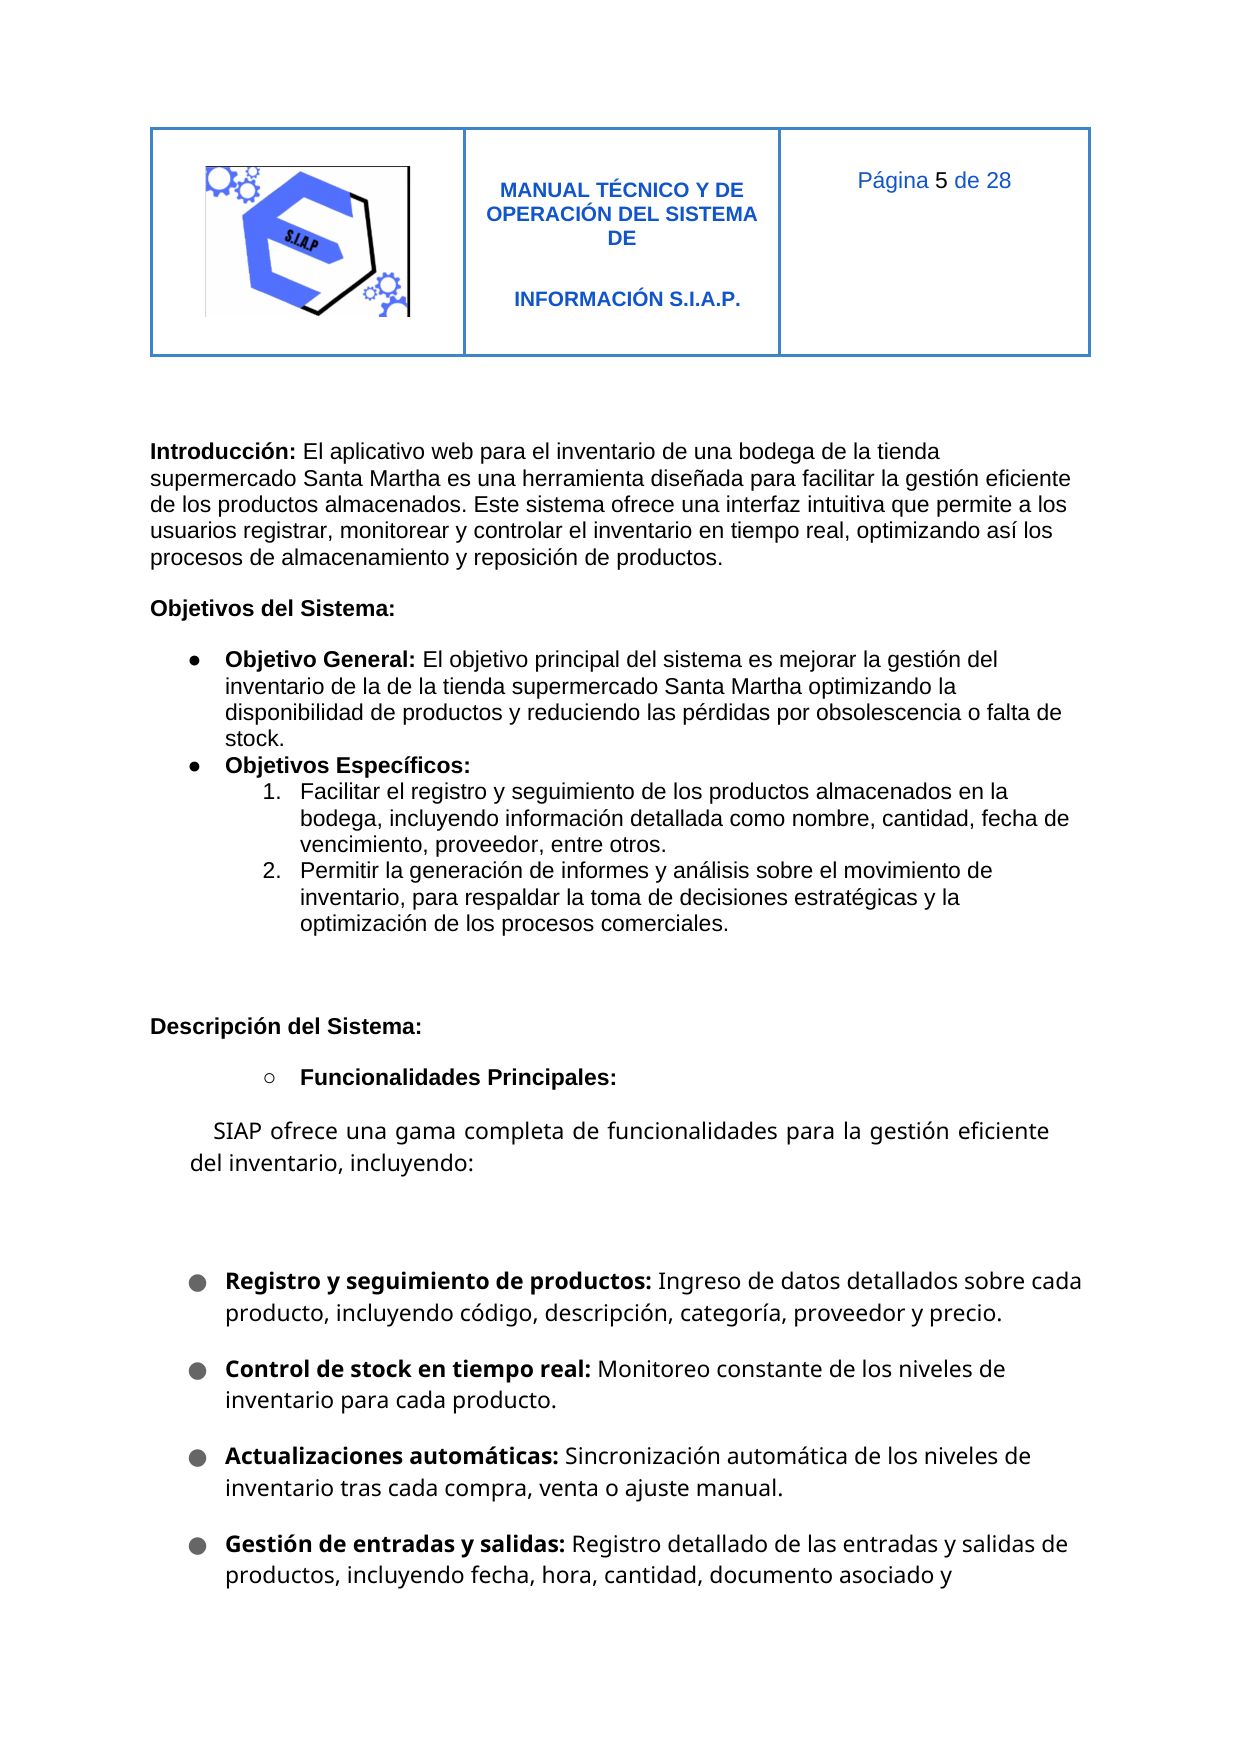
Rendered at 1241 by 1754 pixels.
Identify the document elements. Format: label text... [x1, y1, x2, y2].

picture [205, 166, 411, 317]
text Objetivos del Sistema: [150, 595, 1090, 621]
subtitle Actualizaciones automáticas: Sincronización automática de los niveles de inventario tras cada compra, venta o ajuste manual. [187, 1440, 1090, 1503]
list Objetivo General: El objetivo principal del sistema es mejorar la gestión del inventario de la de la tienda supermercado Santa Martha optimizando la disponibilidad de productos y reduciendo las pérdidas por obsolescencia o falta de stock. [187, 646, 1090, 752]
list Funcionalidades Principales: [262, 1064, 1090, 1090]
list Permitir la generación de informes y análisis sobre el movimiento de inventario, para respaldar la toma de decisiones estratégicas y la optimización de los procesos comerciales. [262, 857, 1090, 936]
text Descripción del Sistema: [150, 1013, 1090, 1039]
subtitle Control de stock en tiempo real: Monitoreo constante de los niveles de inventario para cada producto. [187, 1353, 1090, 1415]
text Introducción: El aplicativo web para el inventario de una bodega de la tienda supermercado Santa Martha es una herramienta diseñada para facilitar la gestión eficiente de los productos almacenados. Este sistema ofrece una interfaz intuitiva que permite a los usuarios registrar, monitorear y controlar el inventario en tiempo real, optimizando así los procesos de almacenamiento y reposición de productos. [150, 438, 1090, 570]
list Objetivos Específicos: [187, 752, 1090, 778]
subtitle Registro y seguimiento de productos: Ingreso de datos detallados sobre cada producto, incluyendo código, descripción, categoría, proveedor y precio. [187, 1265, 1090, 1328]
subtitle SIAP ofrece una gama completa de funcionalidades para la gestión eficiente del inventario, incluyendo: [189, 1115, 1051, 1178]
list Facilitar el registro y seguimiento de los productos almacenados en la bodega, incluyendo información detallada como nombre, cantidad, fecha de vencimiento, proveedor, entre otros. [262, 778, 1090, 857]
